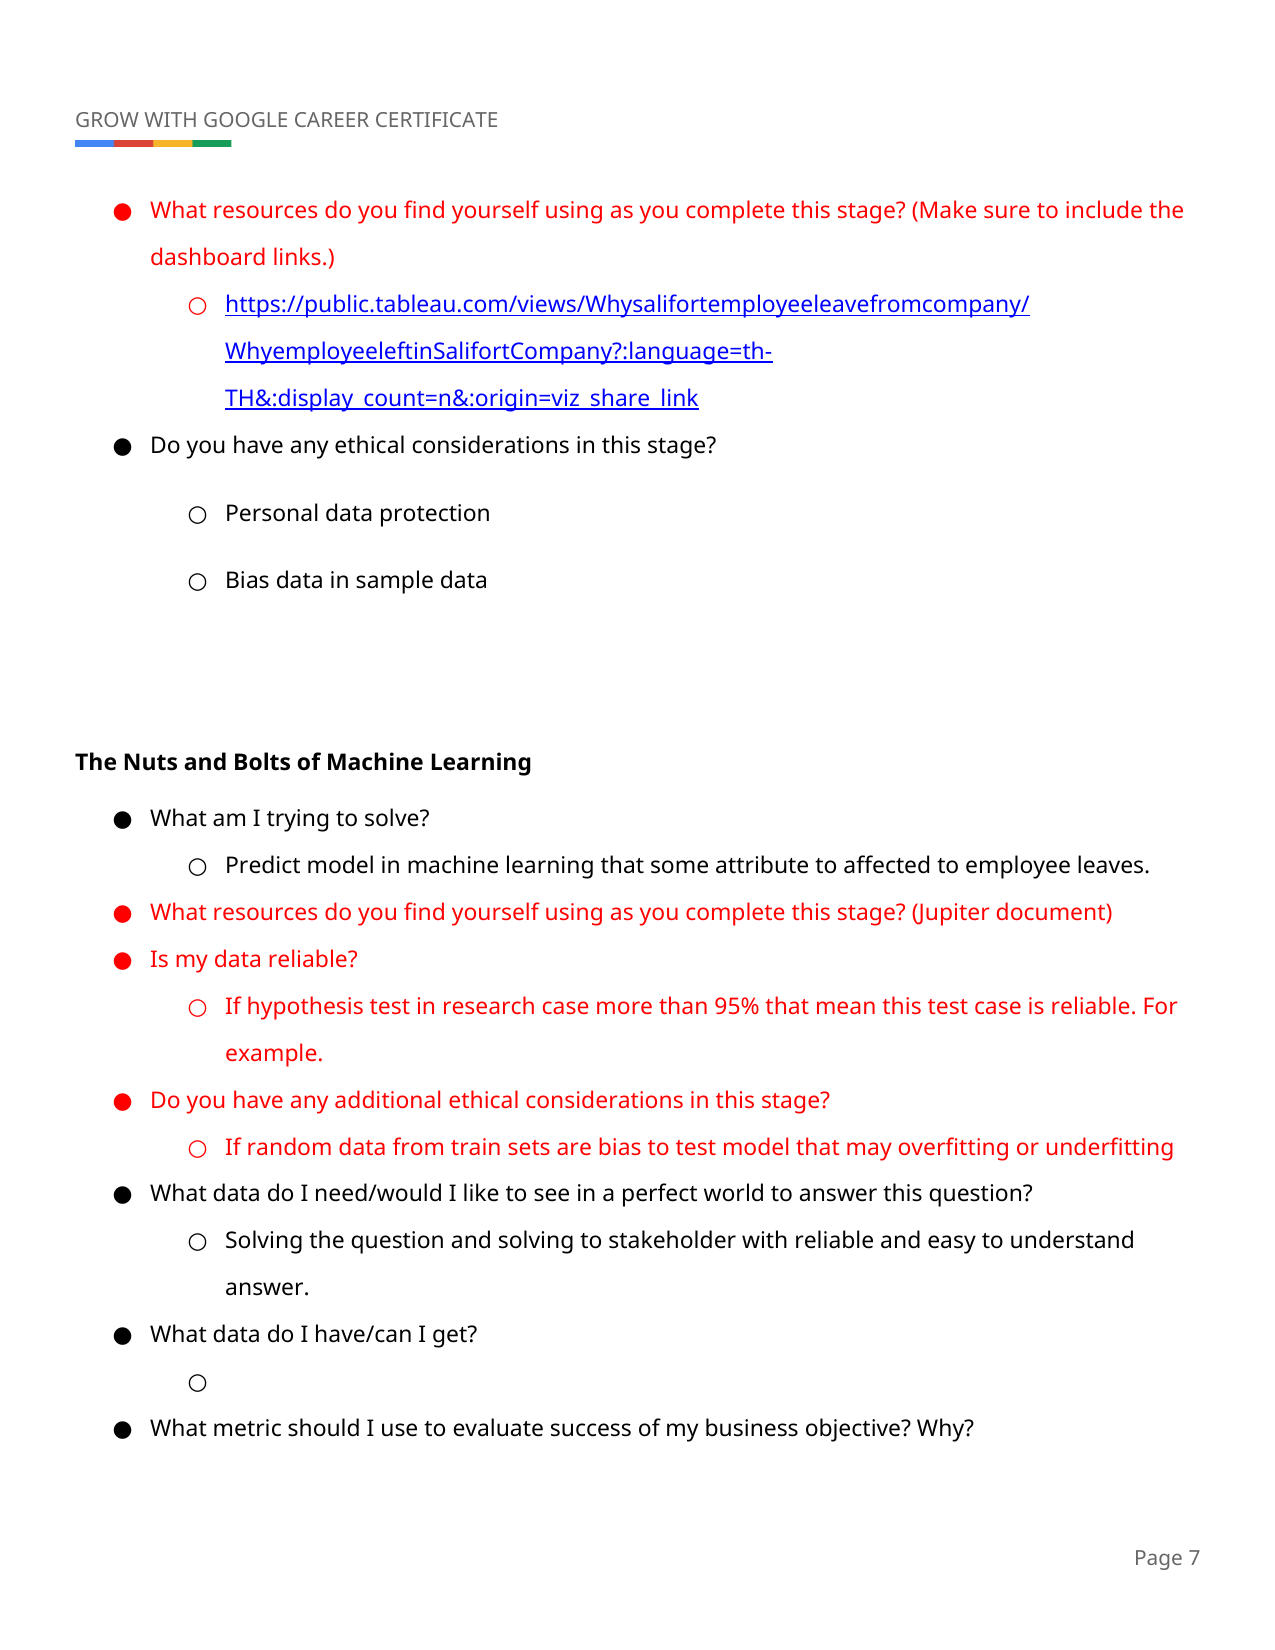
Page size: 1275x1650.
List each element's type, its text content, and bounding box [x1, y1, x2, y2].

list Bias data in sample data [187, 564, 1200, 596]
list https://public.tableau.com/views/Whysalifortemployeeleavefromcompany/WhyemployeeleftinSalifortCompany?:language=th-TH&:display_count=n&:origin=viz_share_link [187, 288, 1200, 413]
list What data do I need/would I like to see in a perfect world to answer this question? [112, 1177, 1200, 1208]
list Predict model in machine learning that some attribute to affected to employee leaves. [187, 849, 1200, 880]
list If random data from train sets are bias to test model that may overfitting or underfitting [187, 1130, 1200, 1162]
list Personal data protection [187, 497, 1200, 528]
list If hypothesis test in research case more than 95% that mean this test case is reliable. For example. [187, 990, 1200, 1068]
list What am I trying to solve? [112, 802, 1200, 833]
text The Nuts and Bolts of Machine Learning [75, 746, 1200, 777]
list What resources do you find yourself using as you complete this stage? (Jupiter document) [112, 896, 1200, 927]
list Is my data reliable? [112, 943, 1200, 974]
list What resources do you find yourself using as you complete this stage? (Make sure to include the dashboard links.) [112, 194, 1200, 273]
picture [75, 140, 232, 147]
list What data do I have/can I get? [112, 1318, 1200, 1349]
list Solving the question and solving to stakeholder with reliable and easy to understand answer. [187, 1224, 1200, 1302]
list Do you have any additional ethical considerations in this stage? [112, 1083, 1200, 1115]
list Do you have any ethical considerations in this stage? [112, 429, 1200, 460]
list What metric should I use to evaluate success of my business objective? Why? [112, 1412, 1200, 1443]
